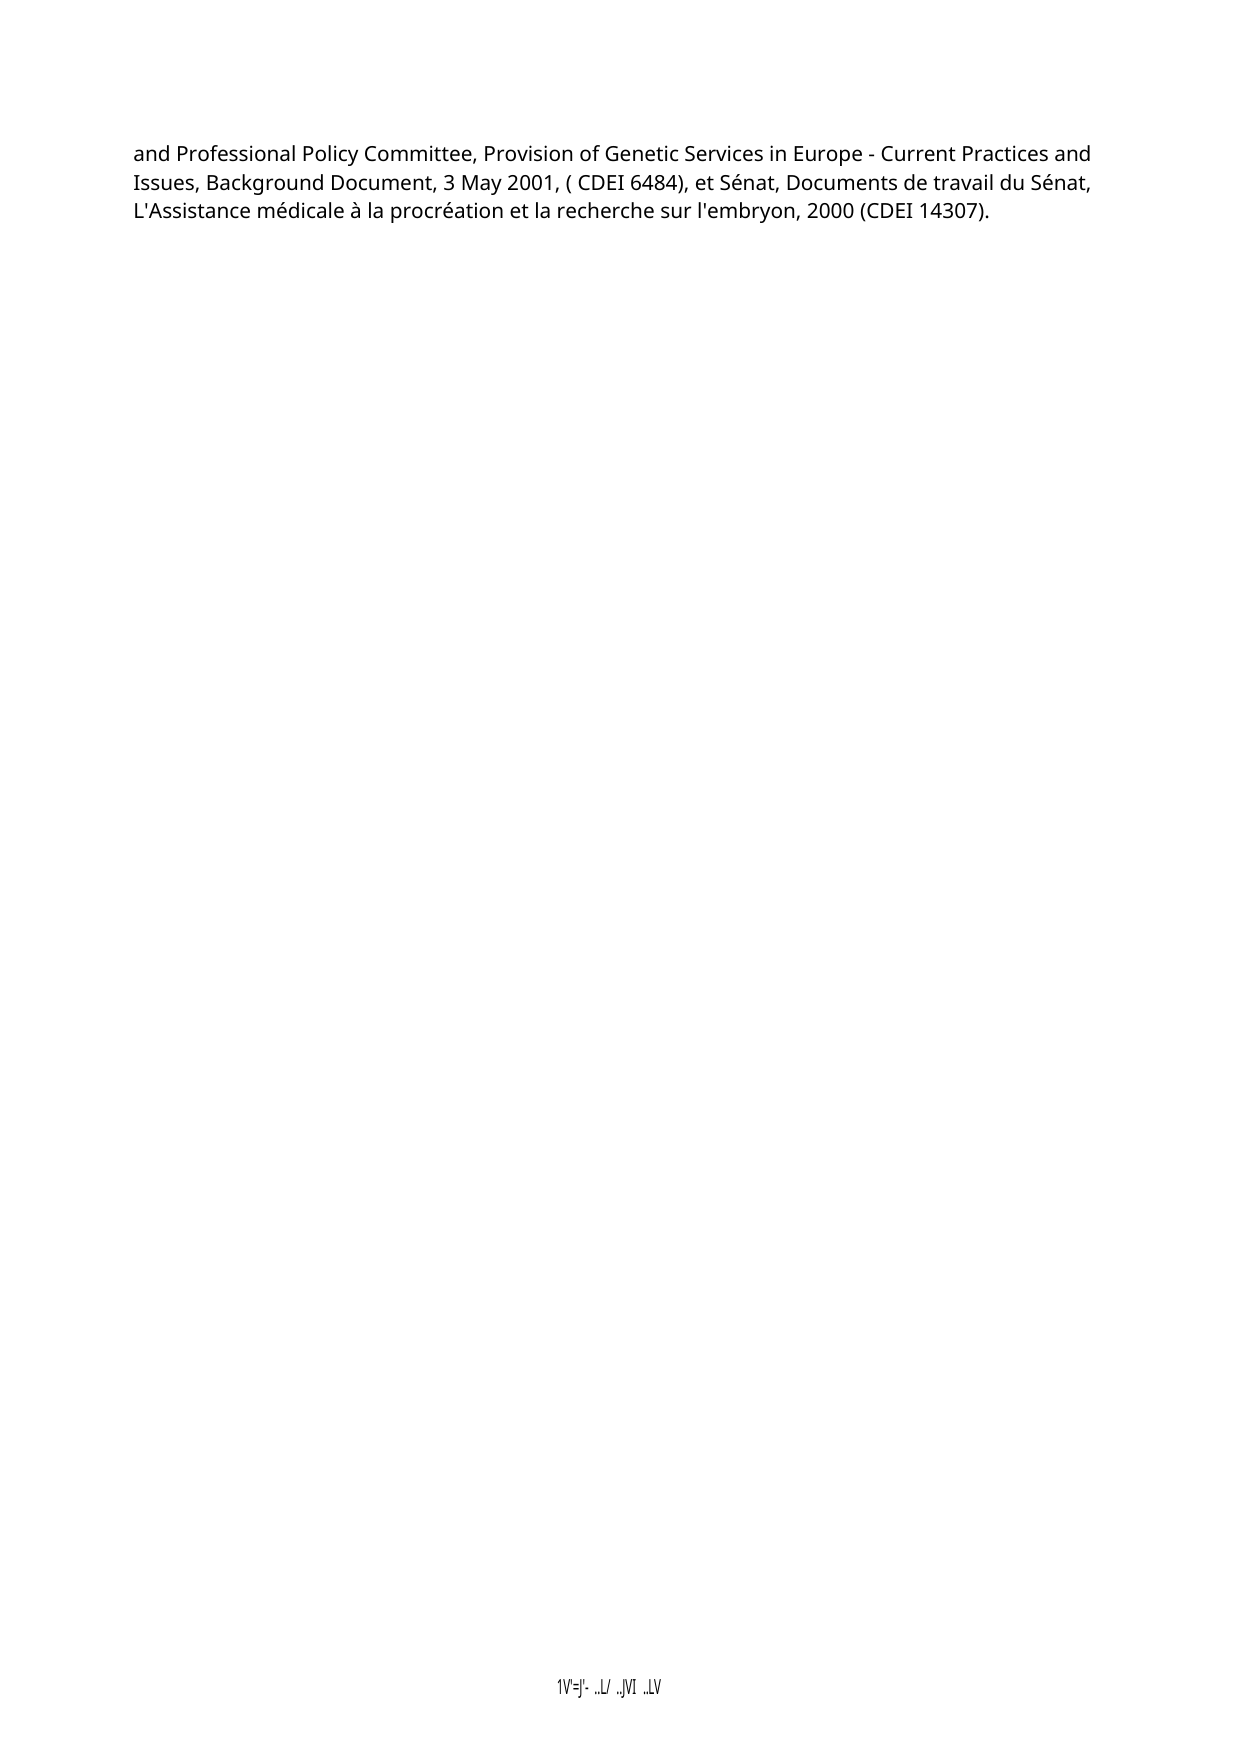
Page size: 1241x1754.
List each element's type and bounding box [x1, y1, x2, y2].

list [133, 139, 1103, 225]
